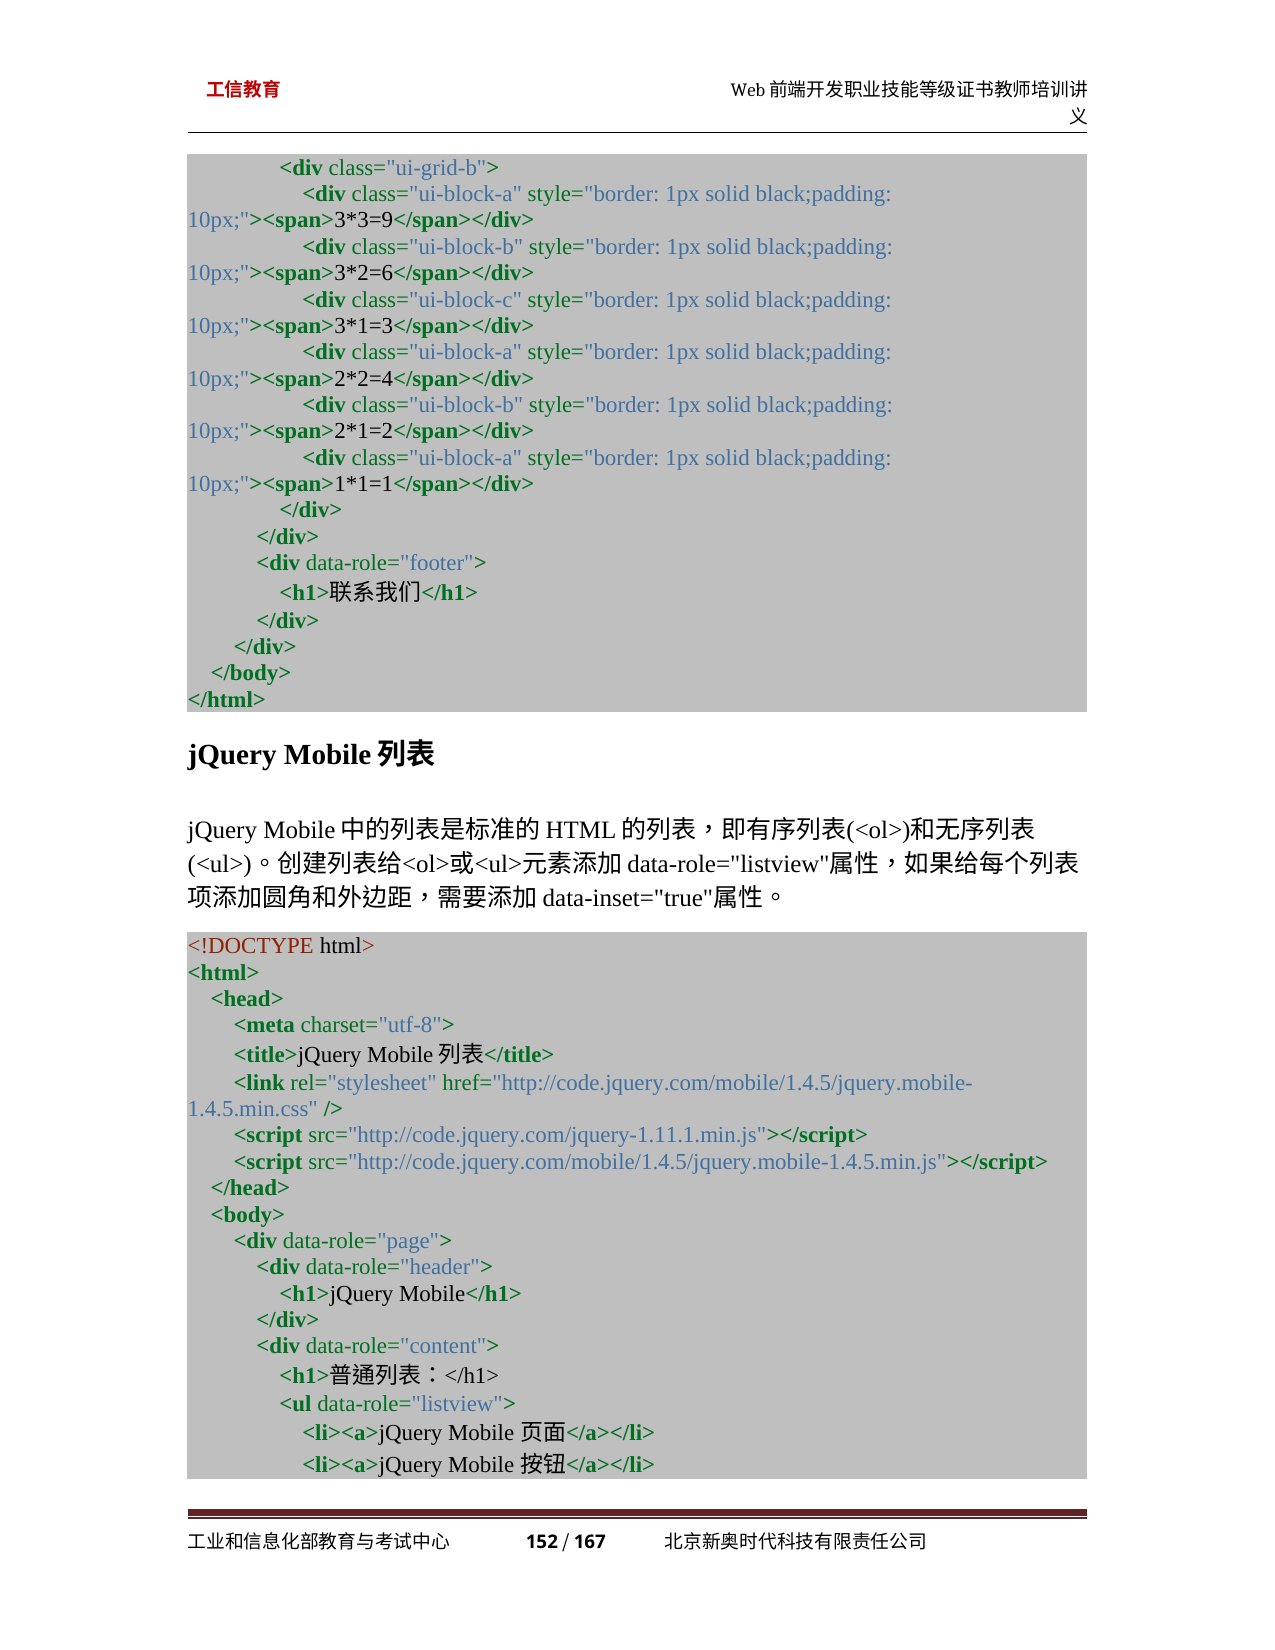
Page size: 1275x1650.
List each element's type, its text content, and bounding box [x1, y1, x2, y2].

text jQuery Mobile中的列表是标准的HTML的列表，即有序列表(<ol>)和无序列表(<ul>)。创建列表给<ol>或<ul>元素添加data-role="listview"属性，如果给每个列表项添加圆角和外边距，需要添加data-inset="true"属性。 [187, 811, 1087, 913]
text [187, 932, 1087, 1479]
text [187, 154, 1087, 712]
text jQuery Mobile列表 [187, 733, 1087, 773]
